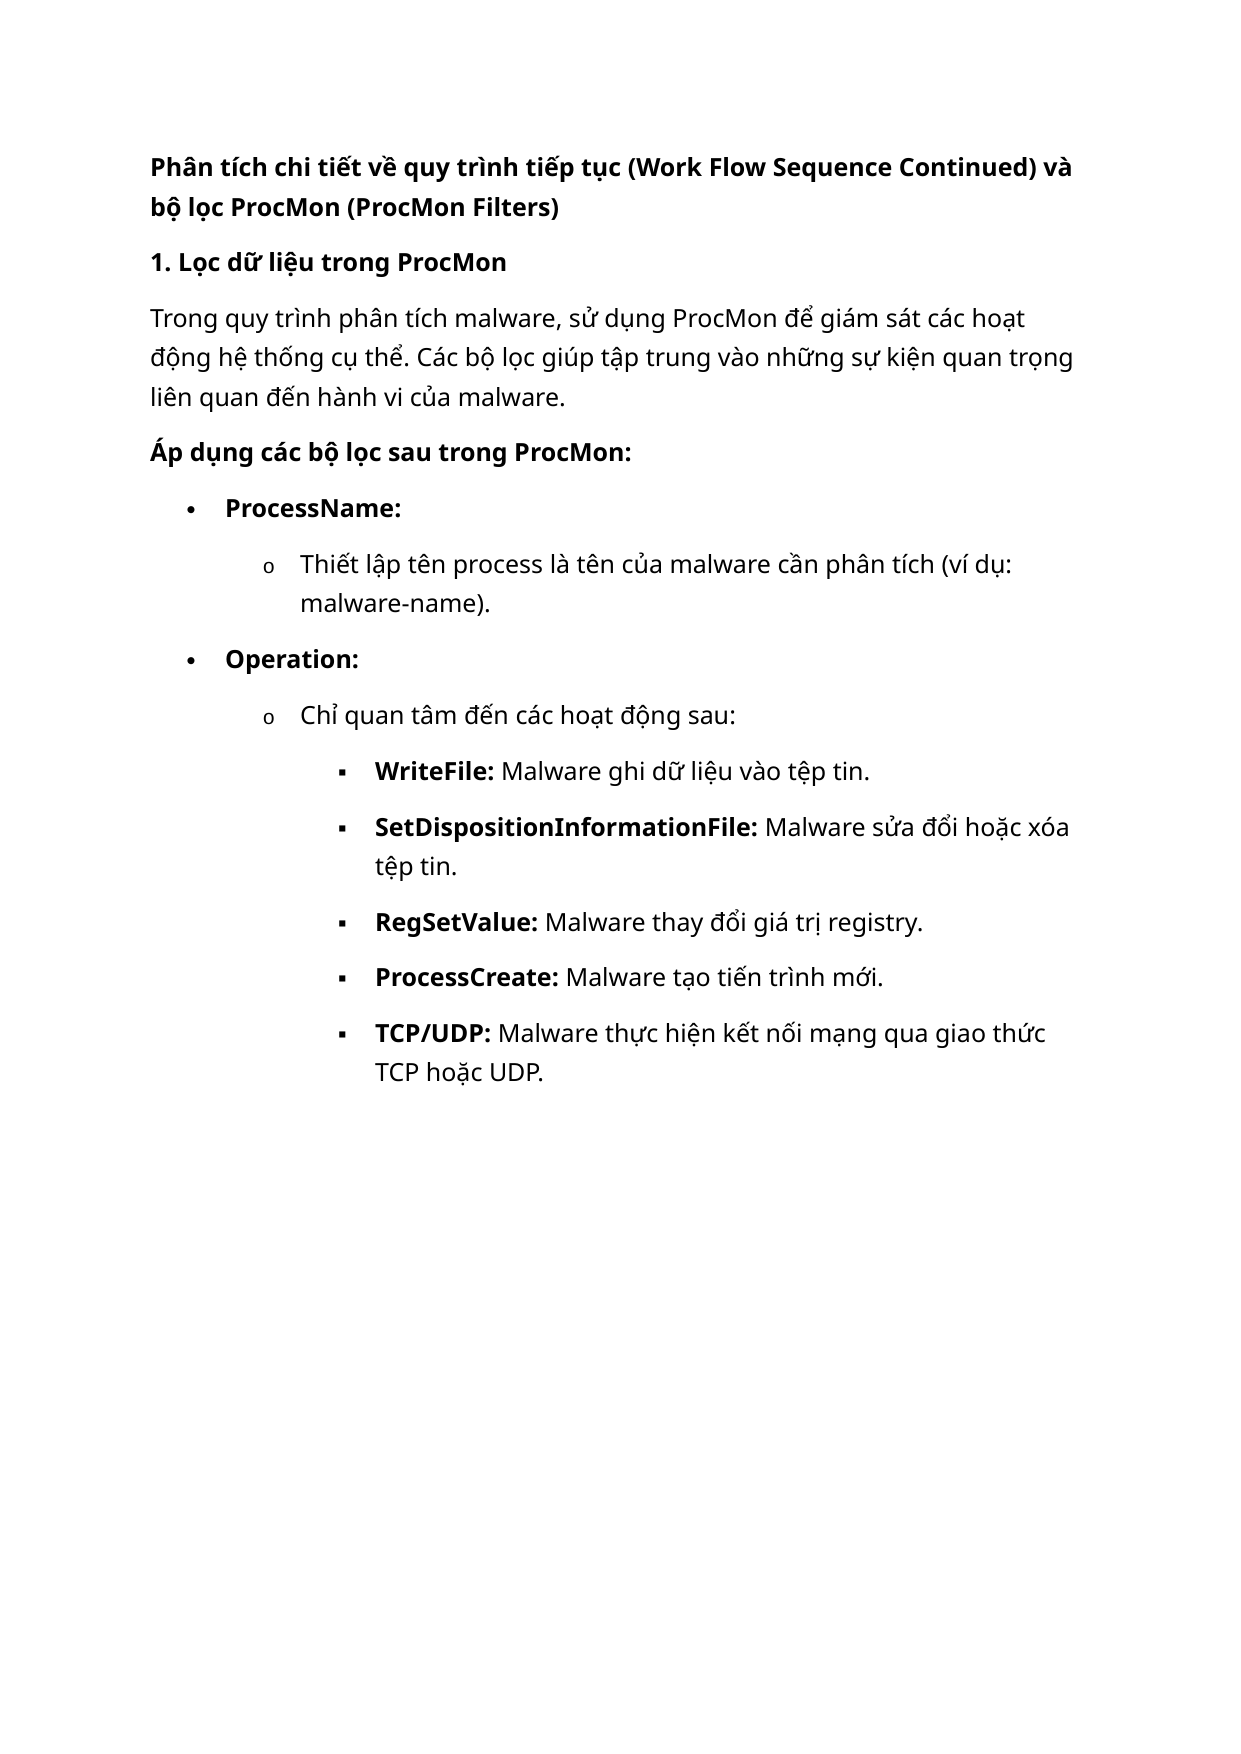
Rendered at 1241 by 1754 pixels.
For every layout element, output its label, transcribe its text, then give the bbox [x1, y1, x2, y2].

list ProcessName: [187, 491, 1090, 525]
text Phân tích chi tiết về quy trình tiếp tục (Work Flow Sequence Continued) và bộ lọc ProcMon (ProcMon Filters) [150, 150, 1090, 223]
list Thiết lập tên process là tên của malware cần phân tích (ví dụ: malware-name). [262, 547, 1090, 620]
list SetDispositionInformationFile: Malware sửa đổi hoặc xóa tệp tin. [337, 809, 1090, 882]
text Áp dụng các bộ lọc sau trong ProcMon: [150, 435, 1090, 469]
list WriteFile: Malware ghi dữ liệu vào tệp tin. [337, 753, 1090, 787]
text Trong quy trình phân tích malware, sử dụng ProcMon để giám sát các hoạt động hệ thống cụ thể. Các bộ lọc giúp tập trung vào những sự kiện quan trọng liên quan đến hành vi của malware. [150, 301, 1090, 413]
list Operation: [187, 642, 1090, 676]
list RegSetValue: Malware thay đổi giá trị registry. [337, 904, 1090, 938]
list TCP/UDP: Malware thực hiện kết nối mạng qua giao thức TCP hoặc UDP. [337, 1016, 1090, 1089]
list ProcessCreate: Malware tạo tiến trình mới. [337, 960, 1090, 994]
list Chỉ quan tâm đến các hoạt động sau: [262, 697, 1090, 732]
text 1. Lọc dữ liệu trong ProcMon [150, 245, 1090, 279]
